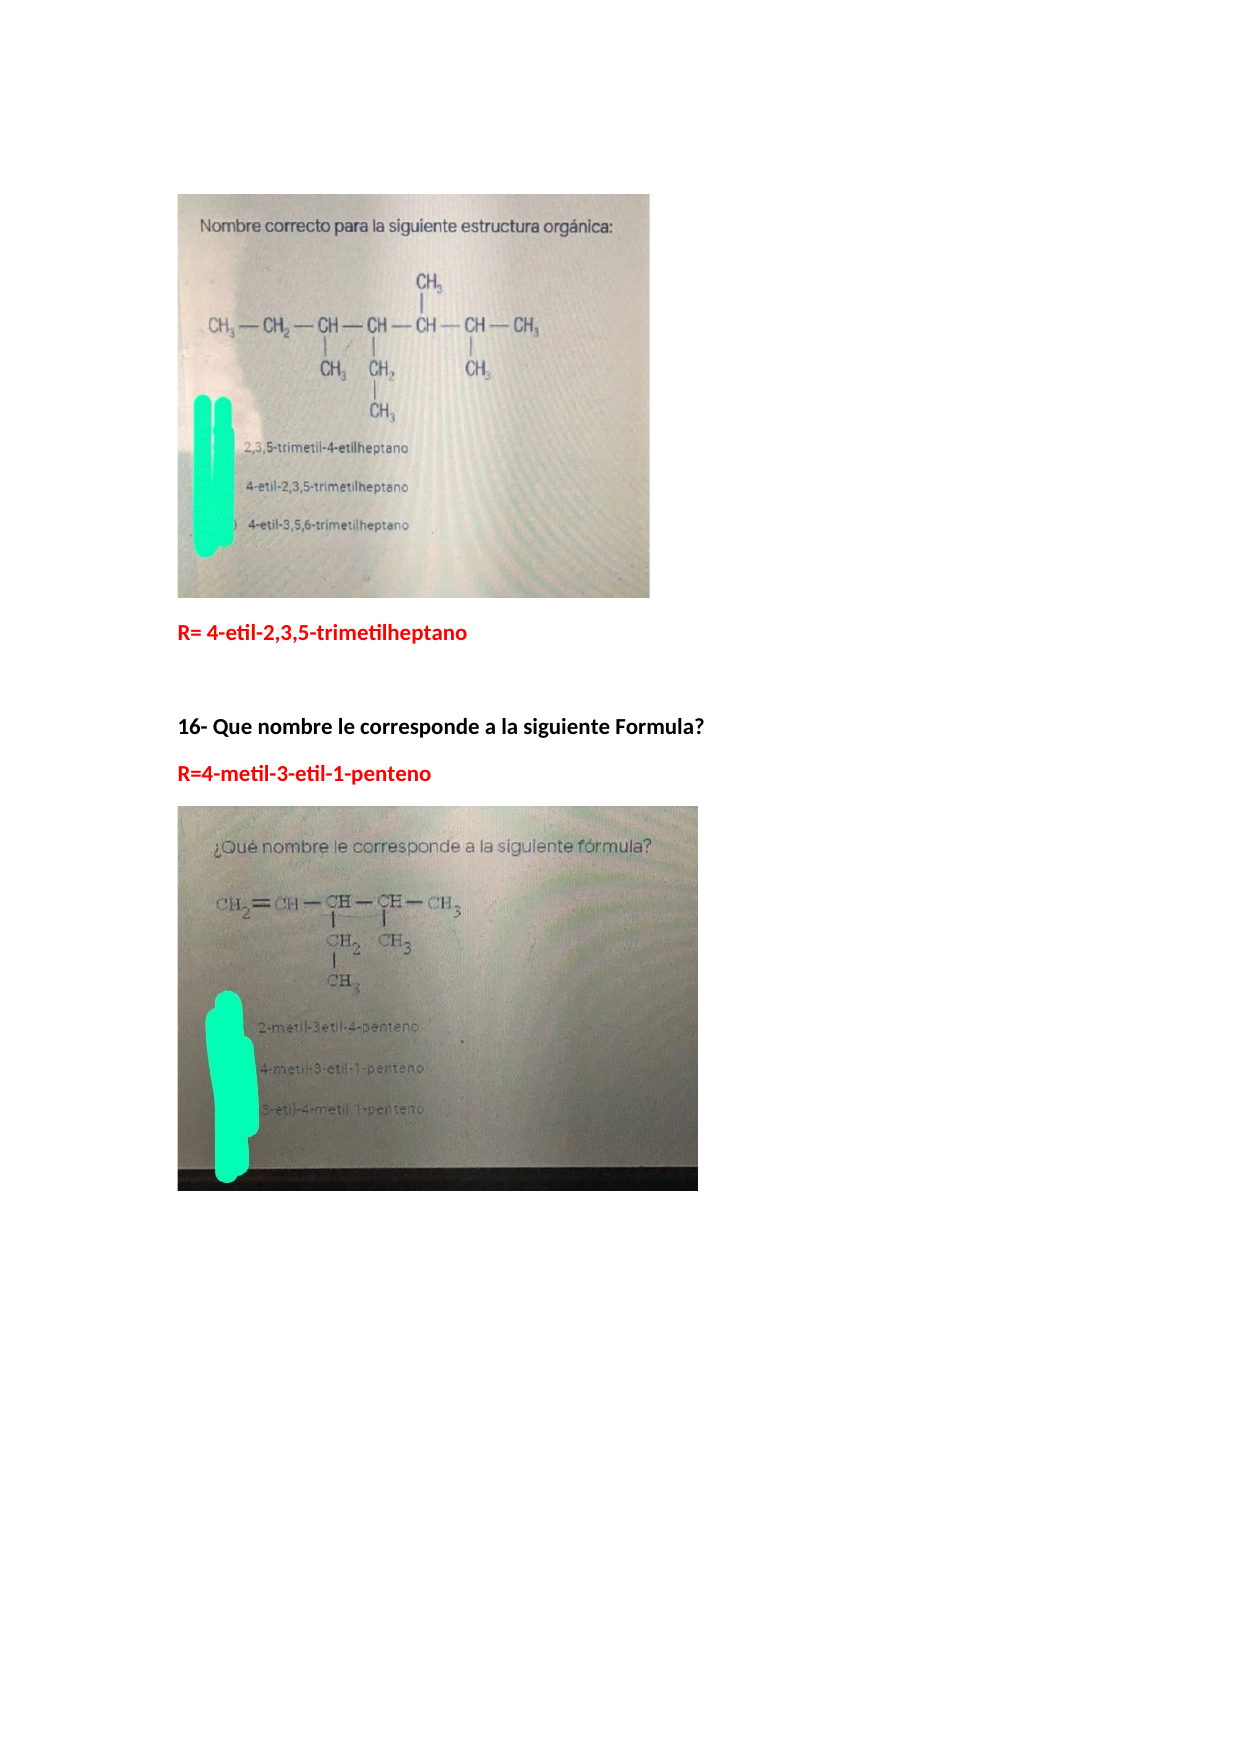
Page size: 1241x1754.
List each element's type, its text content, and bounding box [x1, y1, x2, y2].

picture [177, 806, 698, 1191]
text 16- Que nombre le corresponde a la siguiente Formula? [177, 712, 1063, 740]
text R=4-metil-3-etil-1-penteno [177, 759, 1063, 787]
picture [177, 194, 650, 598]
